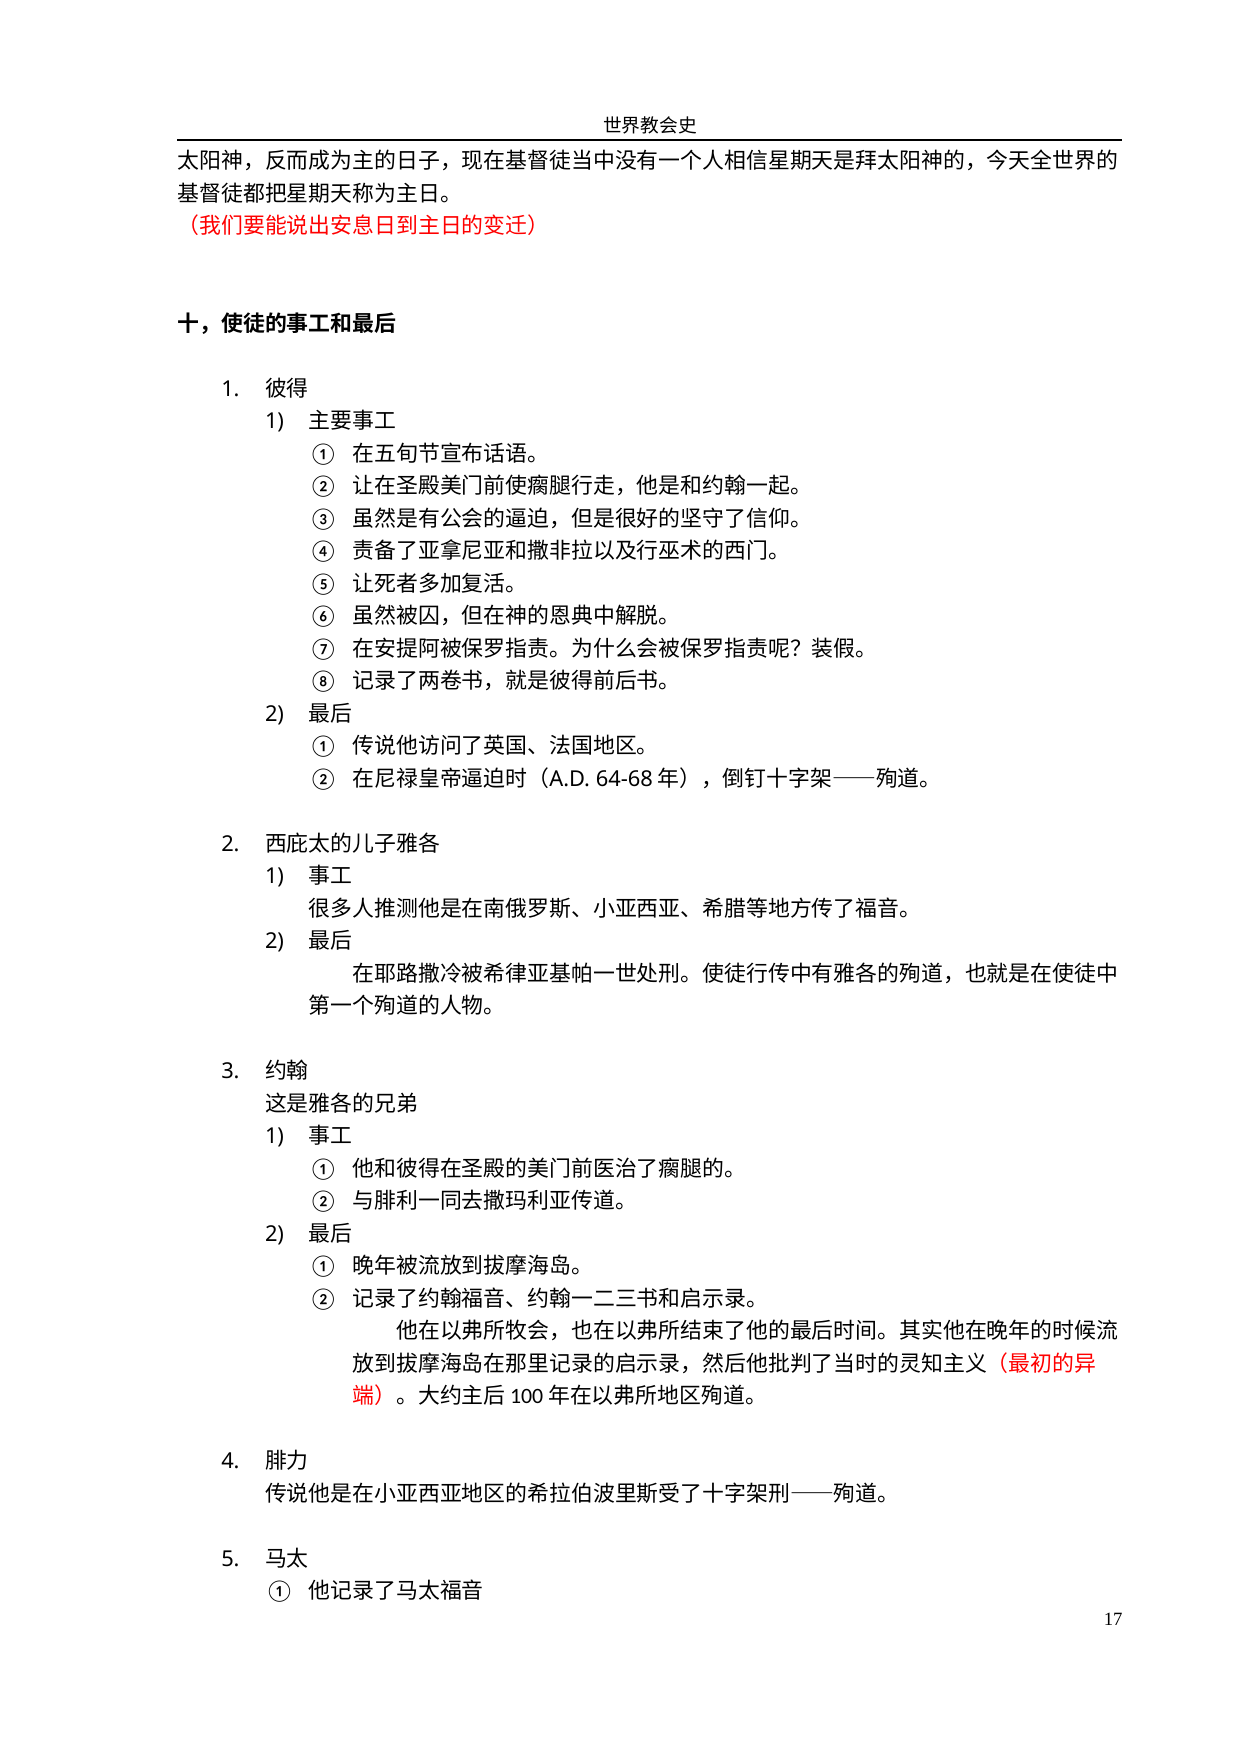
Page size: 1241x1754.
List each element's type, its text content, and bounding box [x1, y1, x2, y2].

list 他和彼得在圣殿的美门前医治了瘸腿的。 [308, 1151, 1122, 1183]
list 在五旬节宣布话语。 [308, 436, 1122, 468]
list 让死者多加复活。 [308, 566, 1122, 598]
text 他在以弗所牧会，也在以弗所结束了他的最后时间。其实他在晚年的时候流放到拔摩海岛在那里记录的启示录，然后他批判了当时的灵知主义（最初的异端）。大约主后100 年在以弗所地区殉道。 [352, 1313, 1122, 1411]
list 虽然是有公会的逼迫，但是很好的坚守了信仰。 [308, 501, 1122, 533]
list 晚年被流放到拔摩海岛。 [308, 1248, 1122, 1281]
list 事工 [265, 858, 1122, 891]
list 事工 [265, 1118, 1122, 1151]
list 记录了两卷书，就是彼得前后书。 [308, 663, 1122, 696]
list 约翰 [221, 1053, 1122, 1086]
text 传说他是在小亚西亚地区的希拉伯波里斯受了十字架刑——殉道。 [265, 1476, 1122, 1508]
text 很多人推测他是在南俄罗斯、小亚西亚、希腊等地方传了福音。 [265, 891, 1122, 923]
list 让在圣殿美门前使瘸腿行走，他是和约翰一起。 [308, 468, 1122, 501]
list 西庇太的儿子雅各 [221, 826, 1122, 858]
list 虽然被囚，但在神的恩典中解脱。 [308, 598, 1122, 631]
text 在耶路撒冷被希律亚基帕一世处刑。使徒行传中有雅各的殉道，也就是在使徒中第一个殉道的人物。 [308, 956, 1122, 1021]
list 在尼禄皇帝逼迫时（A.D. 64-68年），倒钉十字架——殉道。 [308, 761, 1122, 793]
text 这是雅各的兄弟 [265, 1086, 1122, 1118]
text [177, 143, 1122, 208]
list 他记录了马太福音 [265, 1573, 1122, 1606]
list 传说他访问了英国、法国地区。 [308, 728, 1122, 761]
list 与腓利一同去撒玛利亚传道。 [308, 1183, 1122, 1216]
list 责备了亚拿尼亚和撒非拉以及行巫术的西门。 [308, 533, 1122, 566]
list 最后 [265, 1216, 1122, 1248]
list 马太 [221, 1541, 1122, 1573]
list 最后 [265, 923, 1122, 956]
list 最后 [265, 696, 1122, 728]
list 在安提阿被保罗指责。为什么会被保罗指责呢？装假。 [308, 631, 1122, 663]
list 腓力 [221, 1443, 1122, 1476]
list 彼得 [221, 371, 1122, 403]
list 主要事工 [265, 403, 1122, 436]
text （我们要能说出安息日到主日的变迁） [177, 208, 1122, 241]
text 十，使徒的事工和最后 [177, 306, 1122, 338]
list 记录了约翰福音、约翰一二三书和启示录。 [308, 1281, 1122, 1313]
